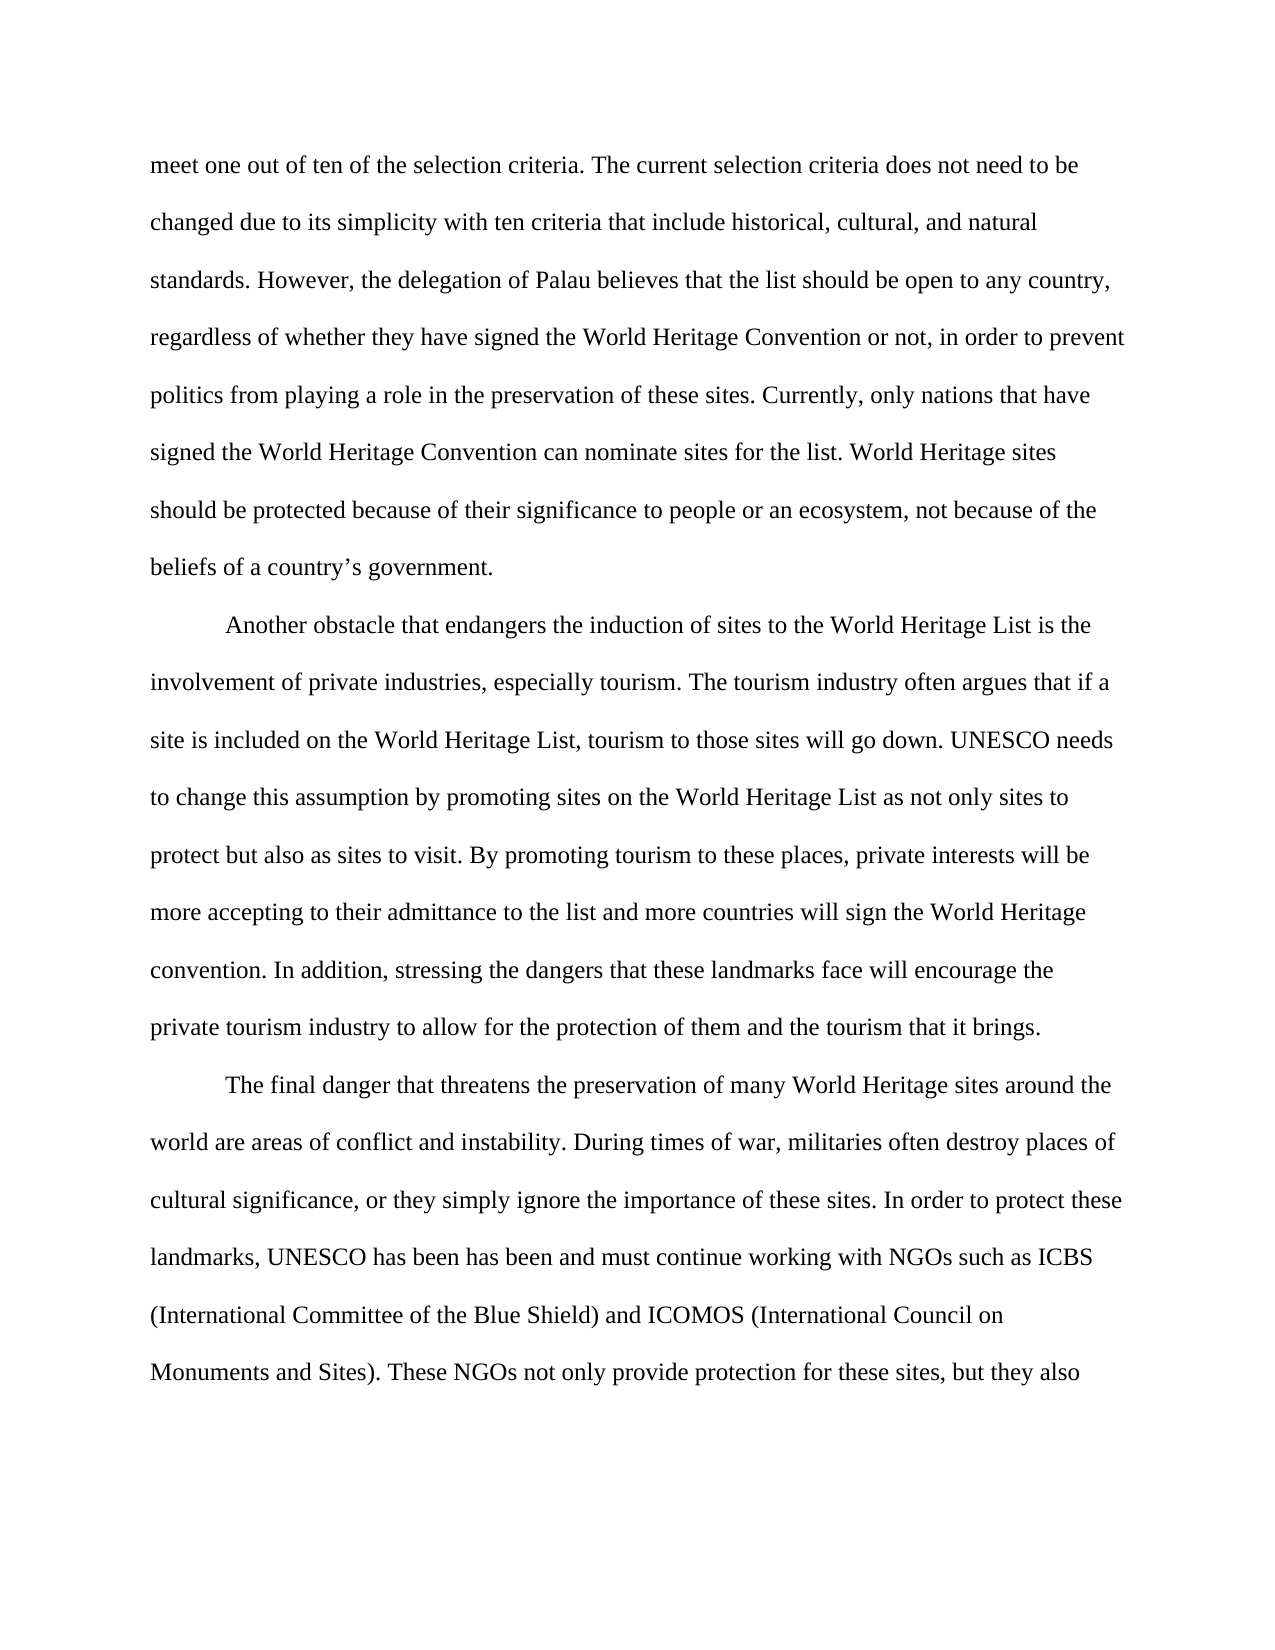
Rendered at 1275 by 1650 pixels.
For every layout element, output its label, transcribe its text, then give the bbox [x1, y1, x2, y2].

text Another obstacle that endangers the induction of sites to the World Heritage List is the involvement of private industries, especially tourism. The tourism industry often argues that if a site is included on the World Heritage List, tourism to those sites will go down. UNESCO needs to change this assumption by promoting sites on the World Heritage List as not only sites to protect but also as sites to visit. By promoting tourism to these places, private interests will be more accepting to their admittance to the list and more countries will sign the World Heritage convention. In addition, stressing the dangers that these landmarks face will encourage the private tourism industry to allow for the protection of them and the tourism that it brings. [150, 610, 1125, 1041]
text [150, 1070, 1125, 1386]
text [150, 150, 1125, 581]
